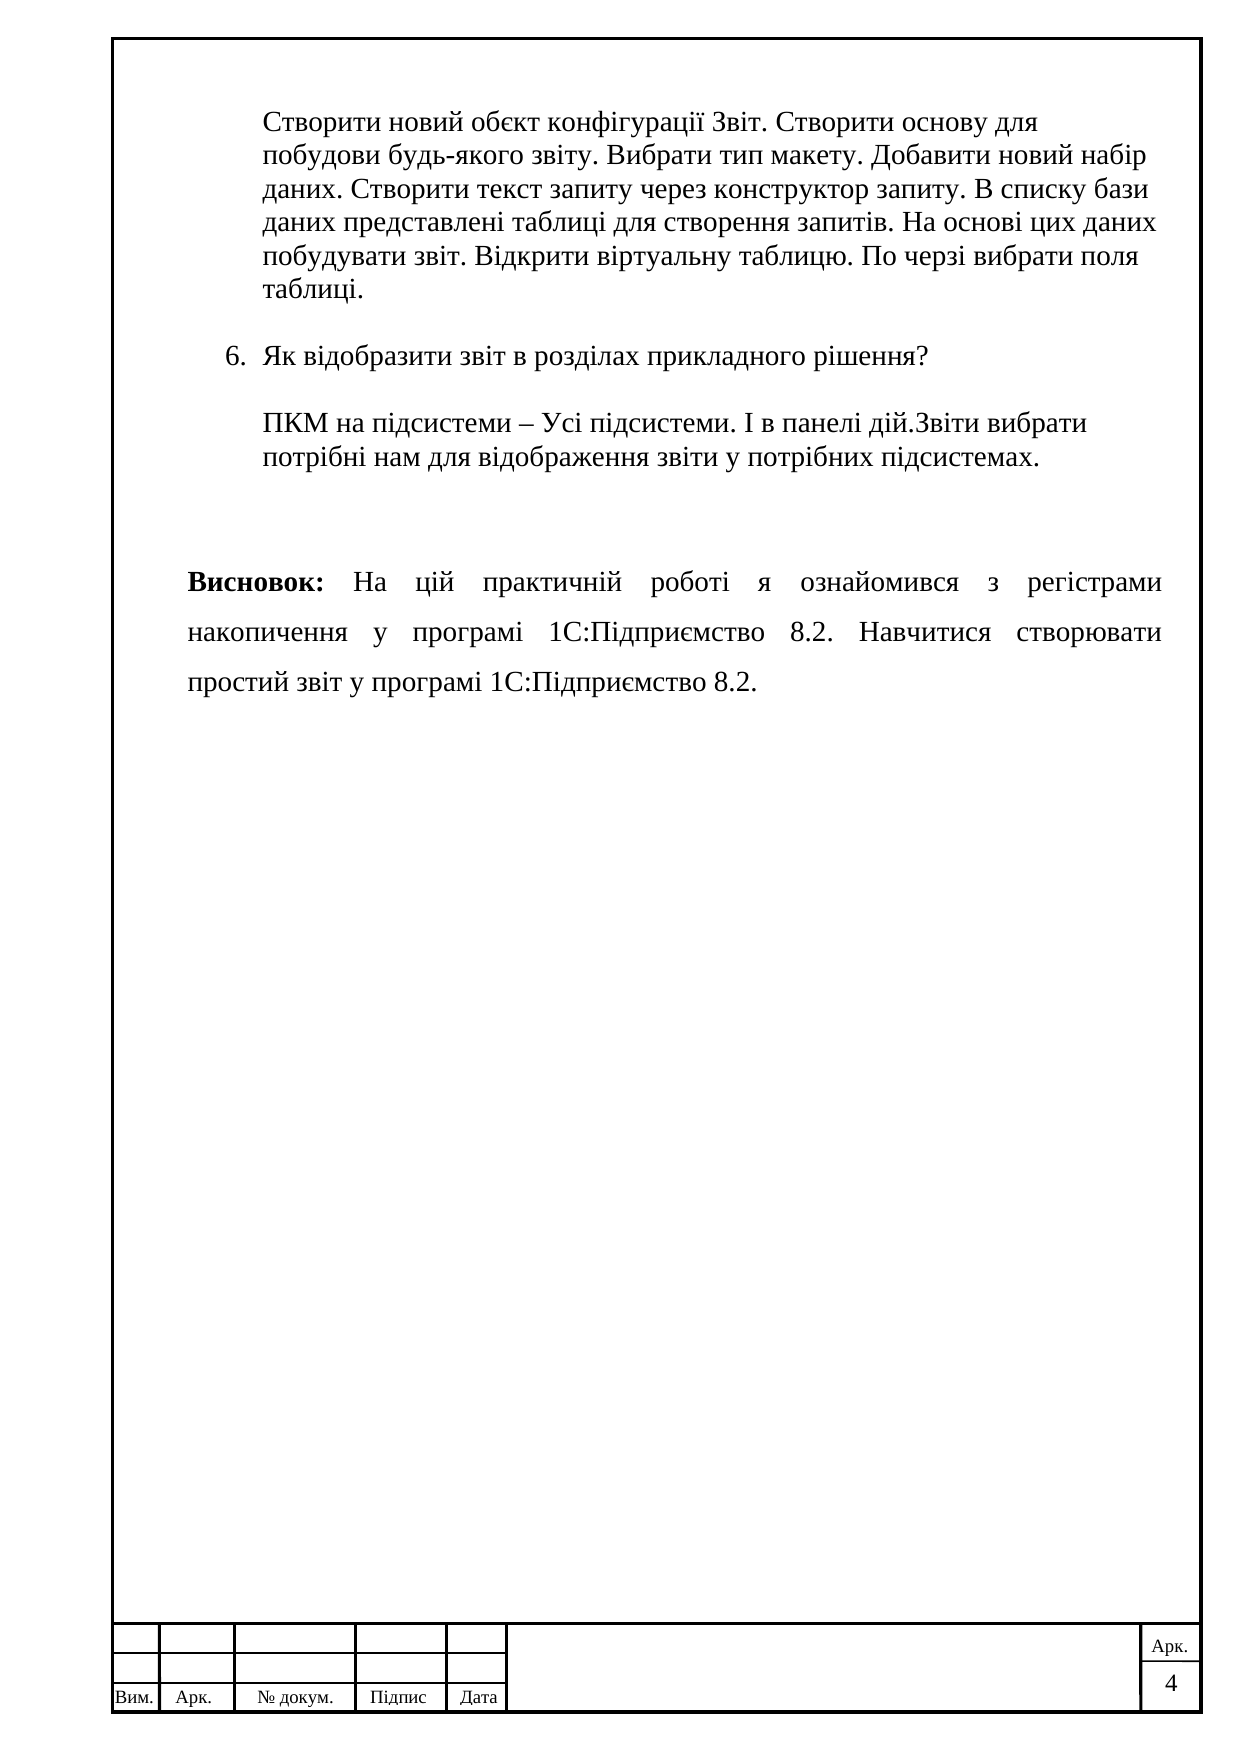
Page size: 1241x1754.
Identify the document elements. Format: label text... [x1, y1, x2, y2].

text Висновок: На цій практичній роботі я ознайомився з регістрами накопичення у програмі 1С:Підприємство 8.2. Навчитися створювати простий звіт у програмі 1С:Підприємство 8.2. [187, 564, 1162, 698]
list Створити новий обєкт конфігурації Звіт. Створити основу для побудови будь-якого звіту. Вибрати тип макету. Добавити новий набір даних. Створити текст запиту через конструктор запиту. В списку бази даних представлені таблиці для створення запитів. На основі цих даних побудувати звіт. Відкрити віртуальну таблицю. По черзі вибрати поля таблиці. [262, 104, 1162, 305]
list Як відобразити звіт в розділах прикладного рішення? [225, 338, 1162, 372]
list ПКМ на підсистеми – Усі підсистеми. І в панелі дій.Звіти вибрати потрібні нам для відображення звіти у потрібних підсистемах. [262, 406, 1162, 473]
